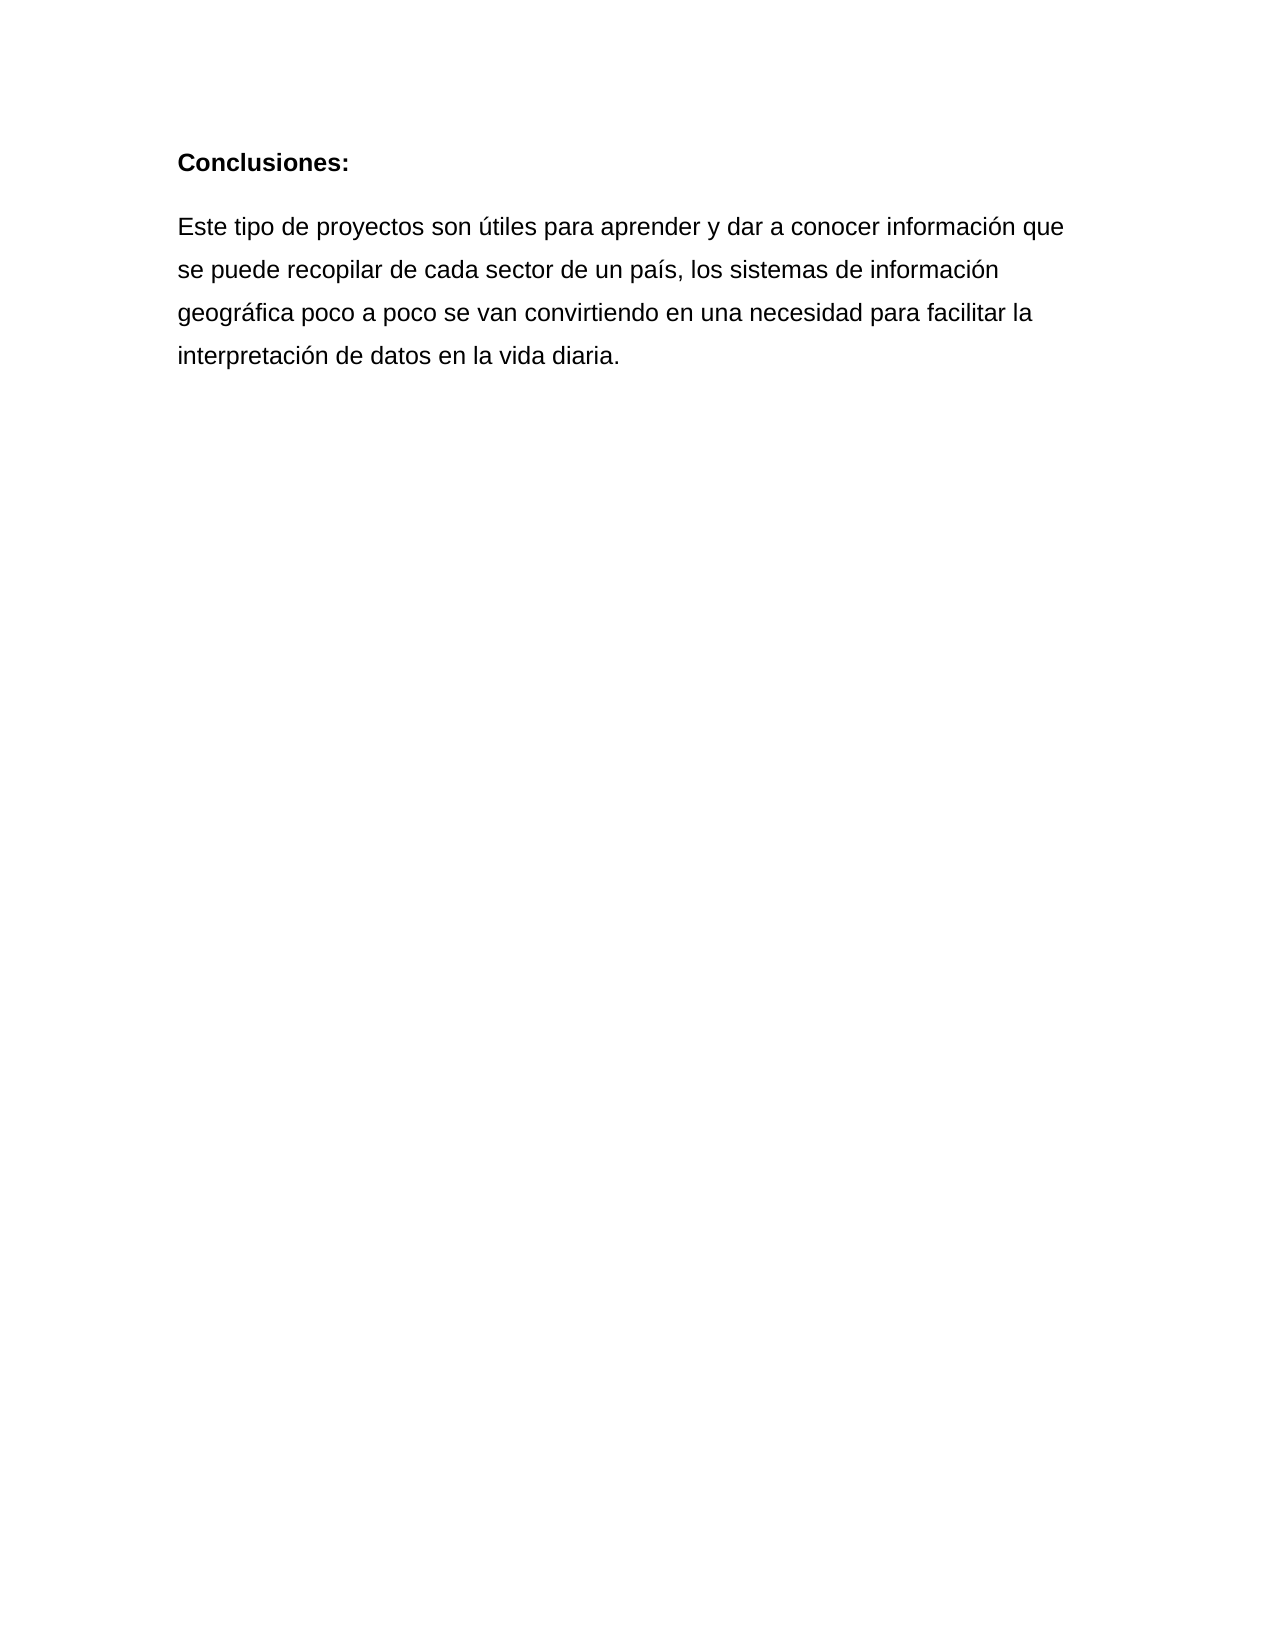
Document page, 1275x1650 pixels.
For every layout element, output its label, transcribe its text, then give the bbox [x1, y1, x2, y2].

text Conclusiones: [177, 148, 1098, 176]
text Este tipo de proyectos son útiles para aprender y dar a conocer información que se puede recopilar de cada sector de un país, los sistemas de información geográfica poco a poco se van convirtiendo en una necesidad para facilitar la interpretación de datos en la vida diaria. [177, 212, 1098, 370]
